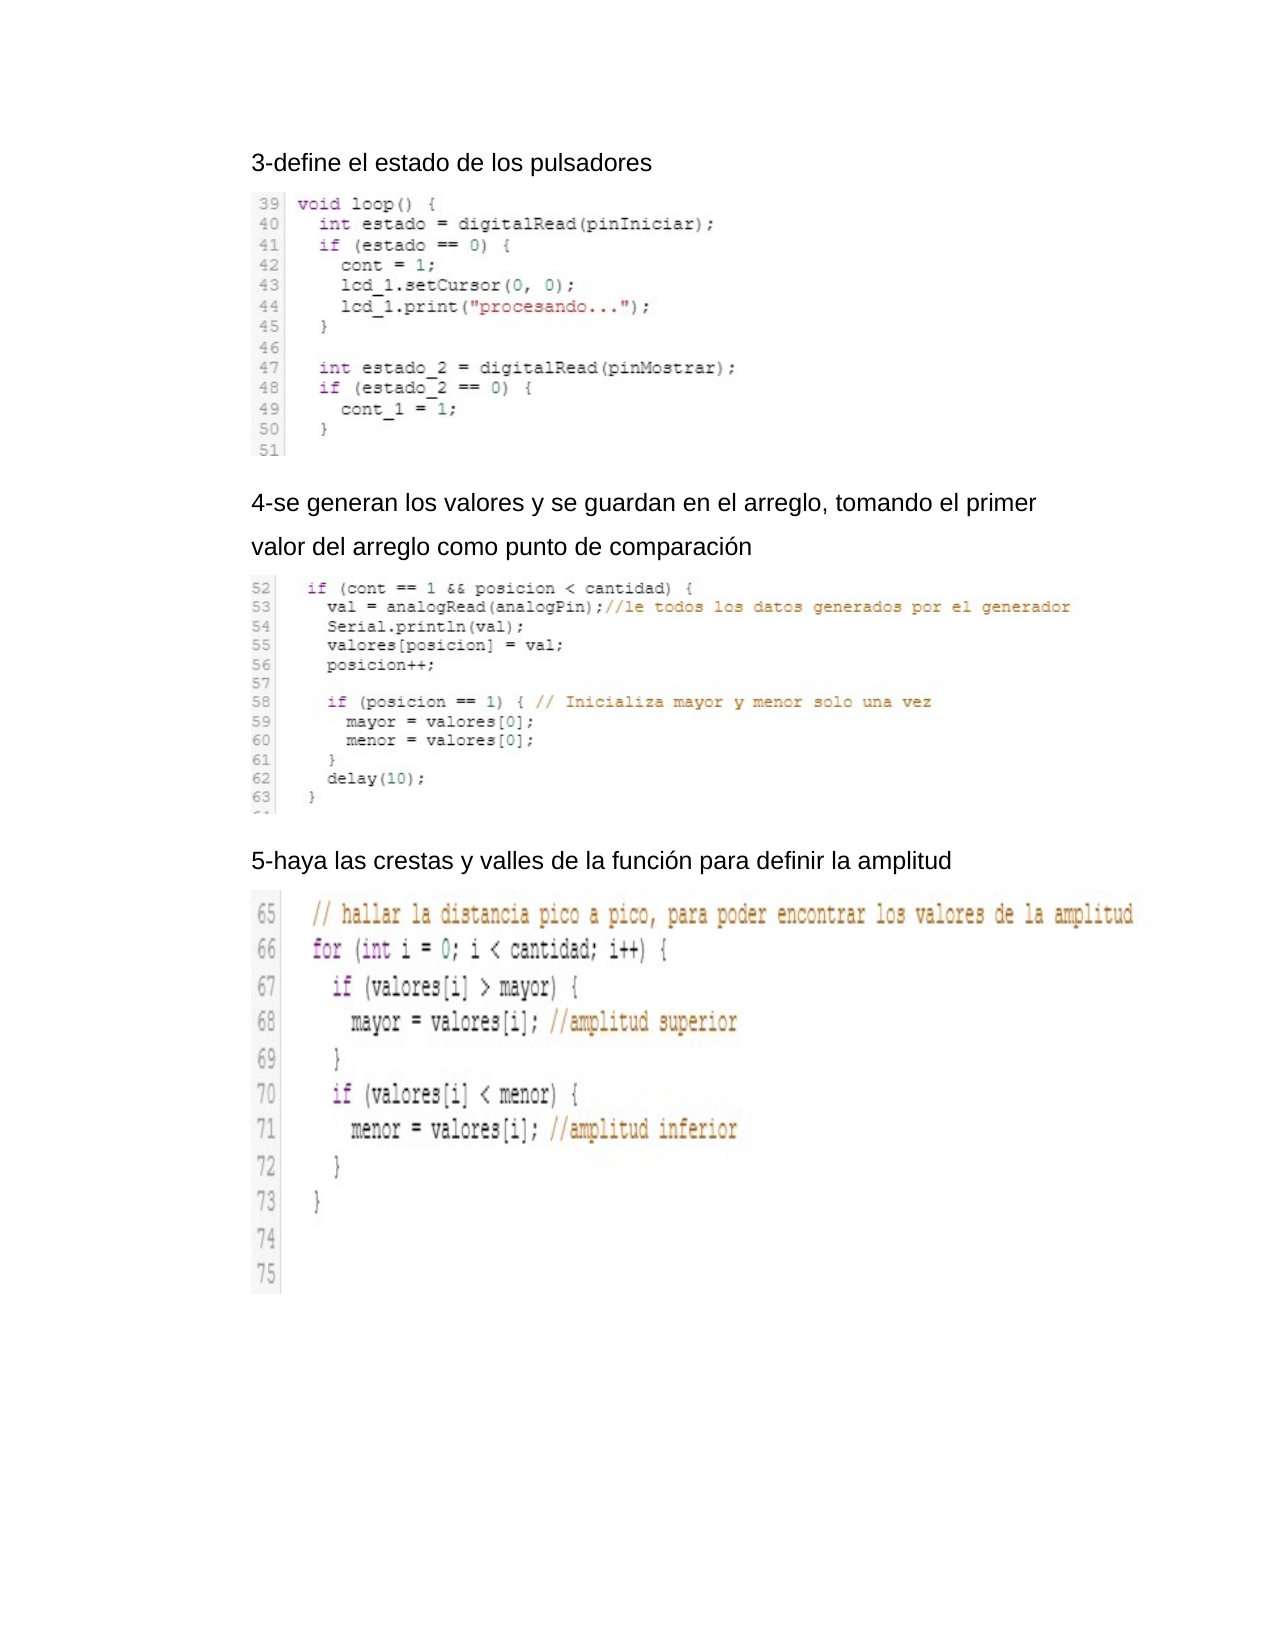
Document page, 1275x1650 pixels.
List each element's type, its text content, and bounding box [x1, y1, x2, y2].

text 5-haya las crestas y valles de la función para definir la amplitud [251, 846, 1098, 890]
picture [251, 575, 1172, 814]
text 3-define el estado de los pulsadores [251, 148, 1098, 192]
text 4-se generan los valores y se guardan en el arreglo, tomando el primer valor del arreglo como punto de comparación [251, 488, 1098, 575]
picture [251, 192, 1172, 456]
picture [251, 890, 1172, 1294]
